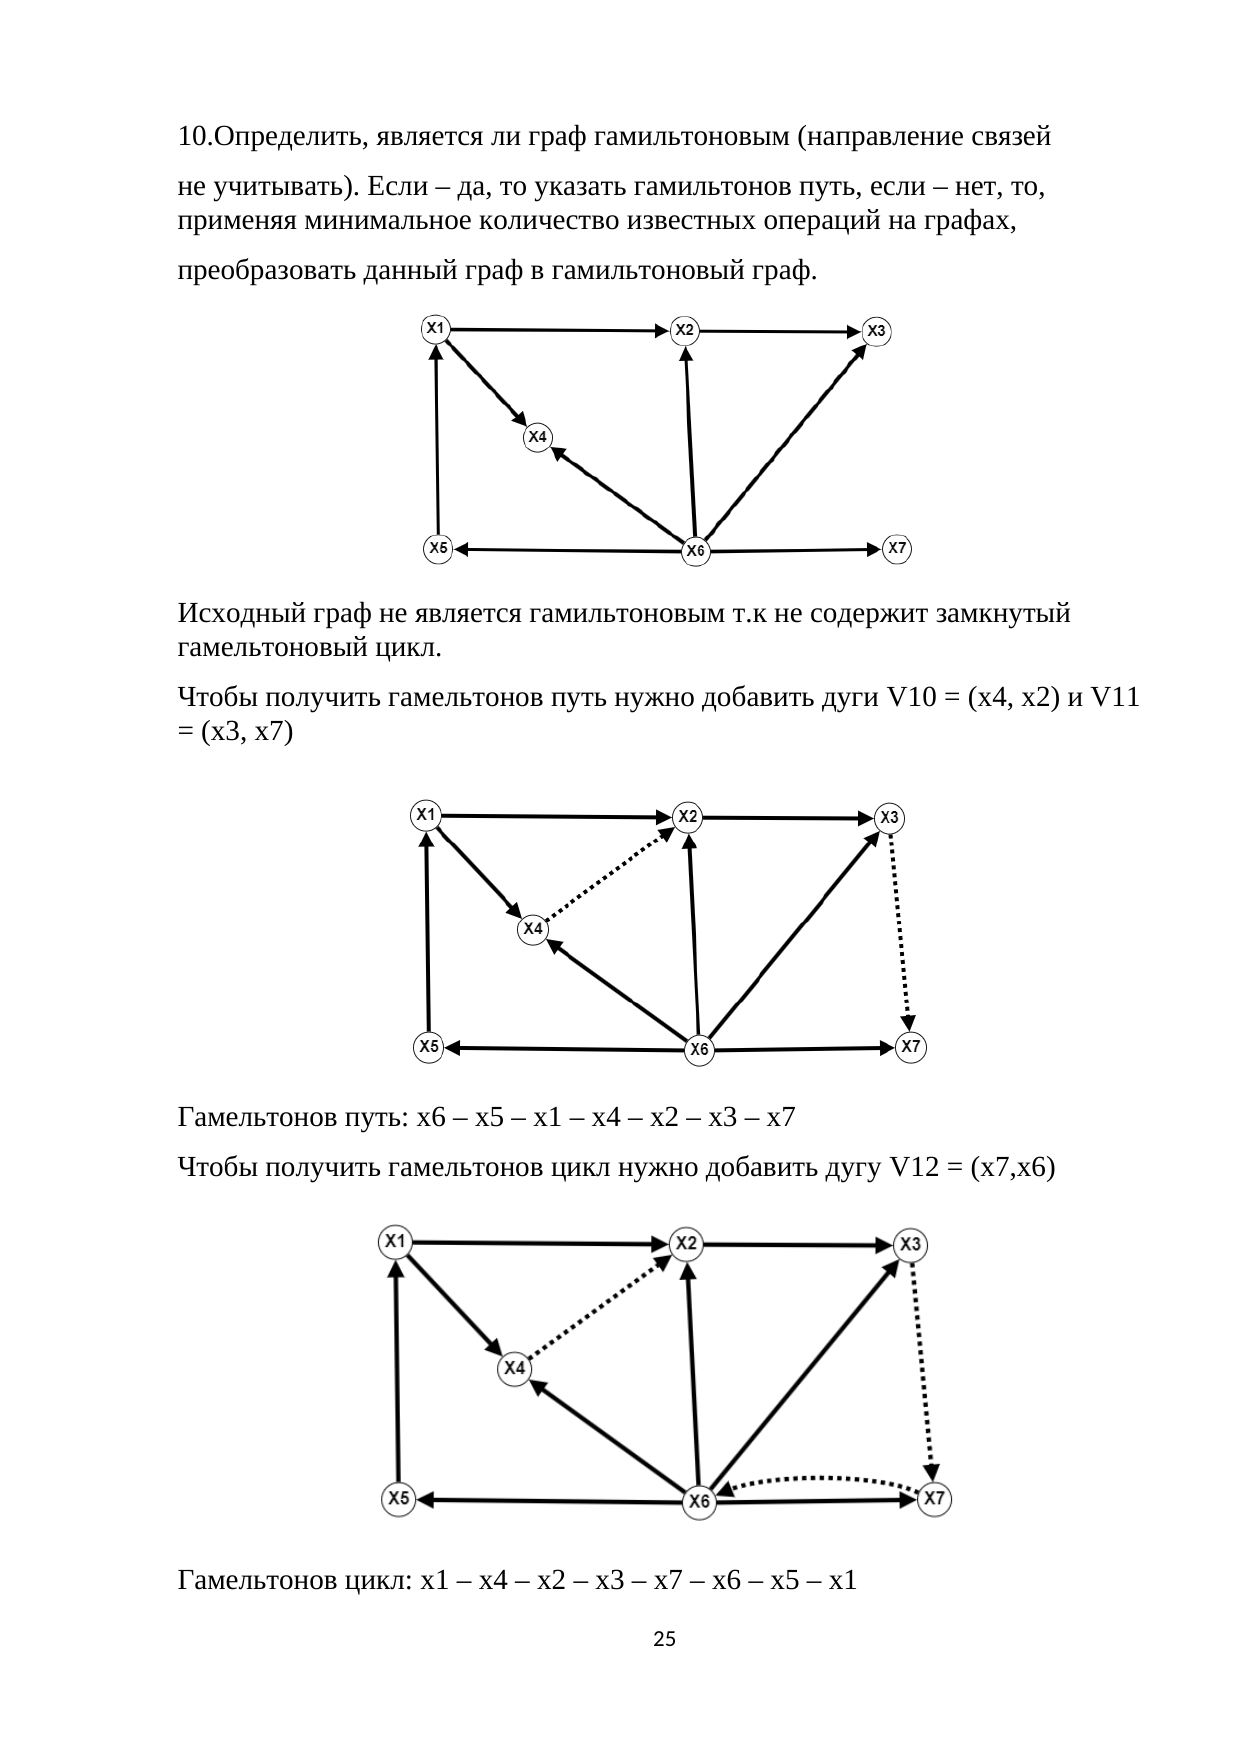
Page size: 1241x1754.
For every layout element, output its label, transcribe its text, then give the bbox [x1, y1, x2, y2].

picture [355, 1199, 973, 1546]
text преобразовать данный граф в гамильтоновый граф. [177, 252, 1152, 286]
text Гамельтонов цикл: x1 – x4 – x2 – x3 – x7 – x6 – x5 – x1 [177, 1562, 1152, 1595]
text Чтобы получить гамельтонов путь нужно добавить дуги V10 = (x4, x2) и V11 = (x3, x7) [177, 679, 1152, 746]
text 10.Определить, является ли граф гамильтоновым (направление связей [177, 118, 1152, 152]
text не учитывать). Если – да, то указать гамильтонов путь, если – нет, то, применяя минимальное количество известных операций на графах, [177, 168, 1152, 235]
picture [408, 302, 921, 579]
text Чтобы получить гамельтонов цикл нужно добавить дугу V12 = (x7,x6) [177, 1149, 1152, 1183]
picture [378, 762, 951, 1083]
text Гамельтонов путь: x6 – x5 – x1 – x4 – x2 – x3 – x7 [177, 1099, 1152, 1133]
text Исходный граф не является гамильтоновым т.к не содержит замкнутый гамельтоновый цикл. [177, 595, 1152, 662]
